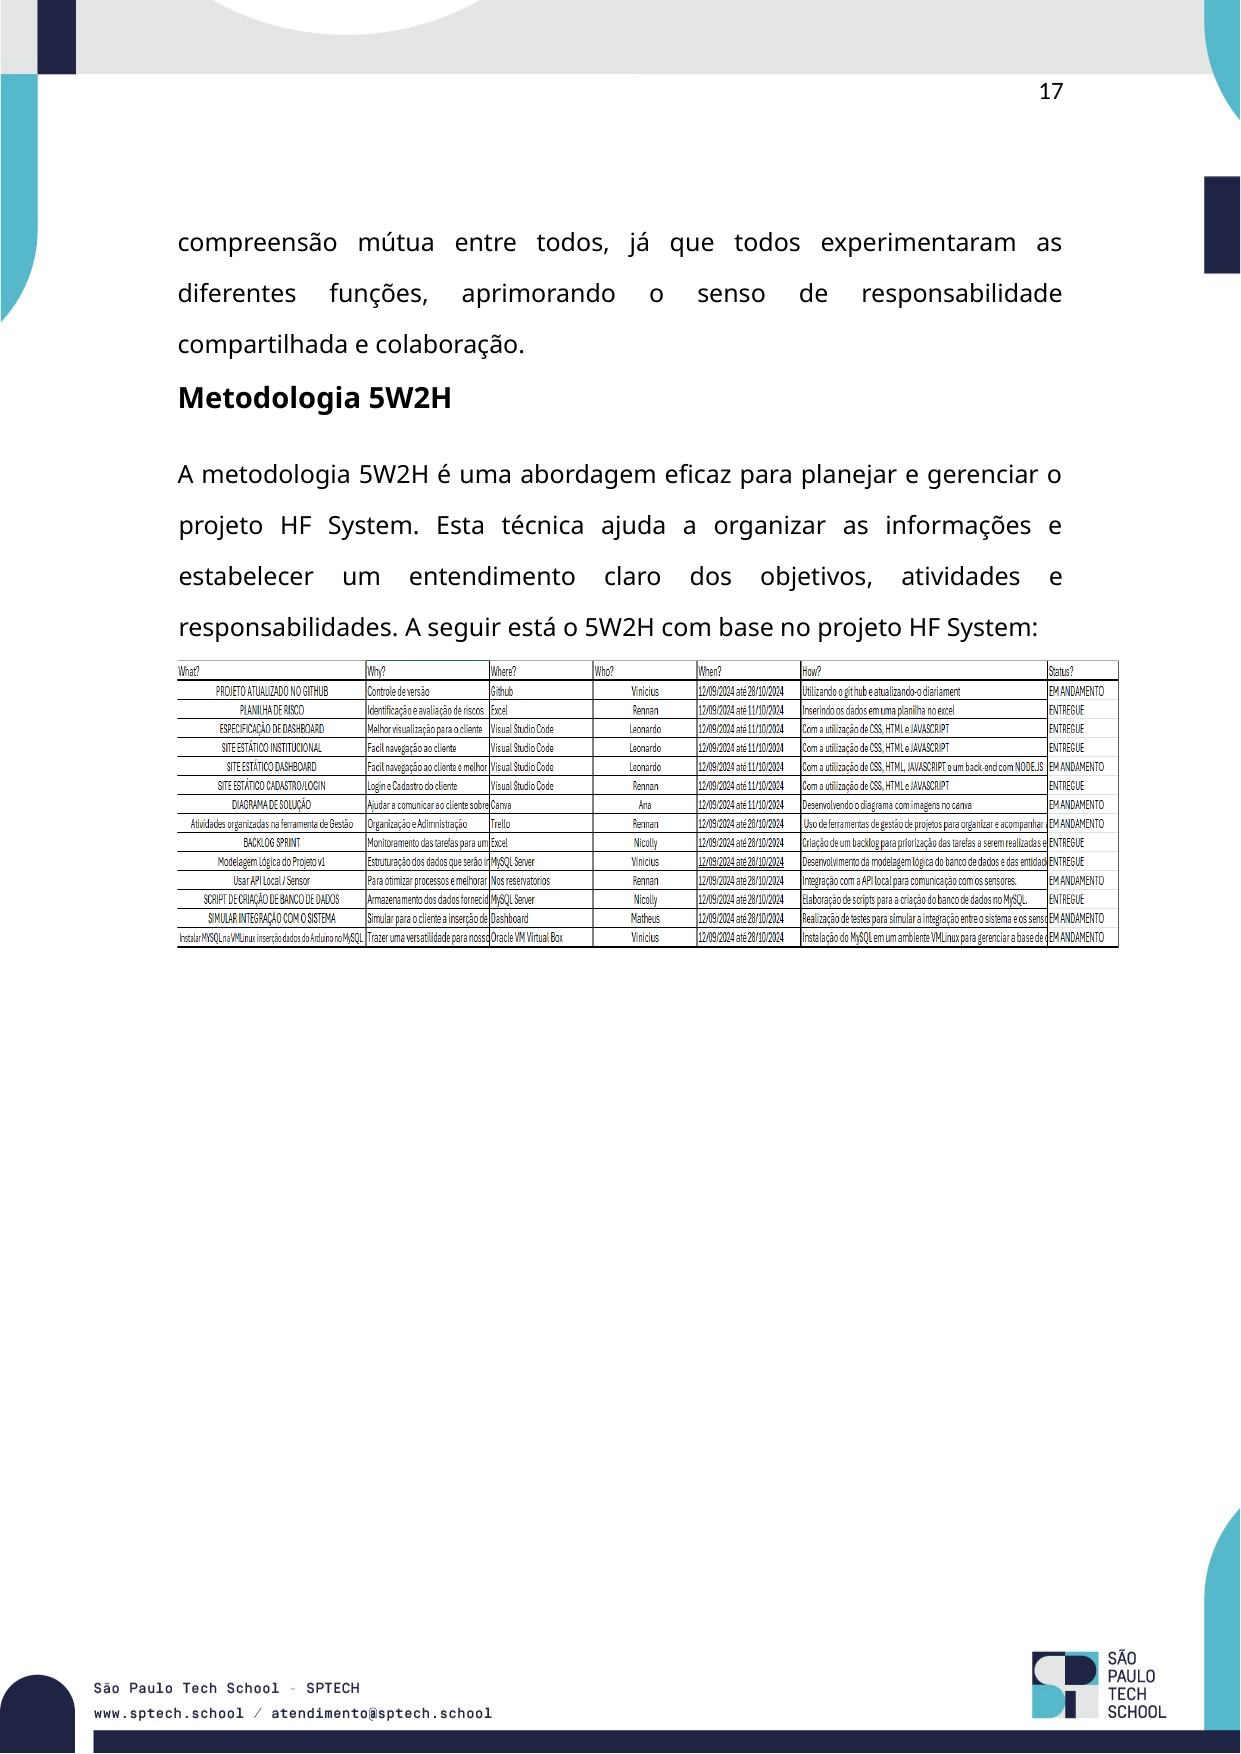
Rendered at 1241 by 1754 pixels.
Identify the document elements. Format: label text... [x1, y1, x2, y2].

subtitle Metodologia 5W2H [177, 377, 1070, 417]
picture [0, 0, 1241, 1753]
text A metodologia 5W2H é uma abordagem eficaz para planejar e gerenciar o projeto HF System. Esta técnica ajuda a organizar as informações e estabelecer um entendimento claro dos objetivos, atividades e responsabilidades. A seguir está o 5W2H com base no projeto HF System: [177, 457, 1063, 644]
